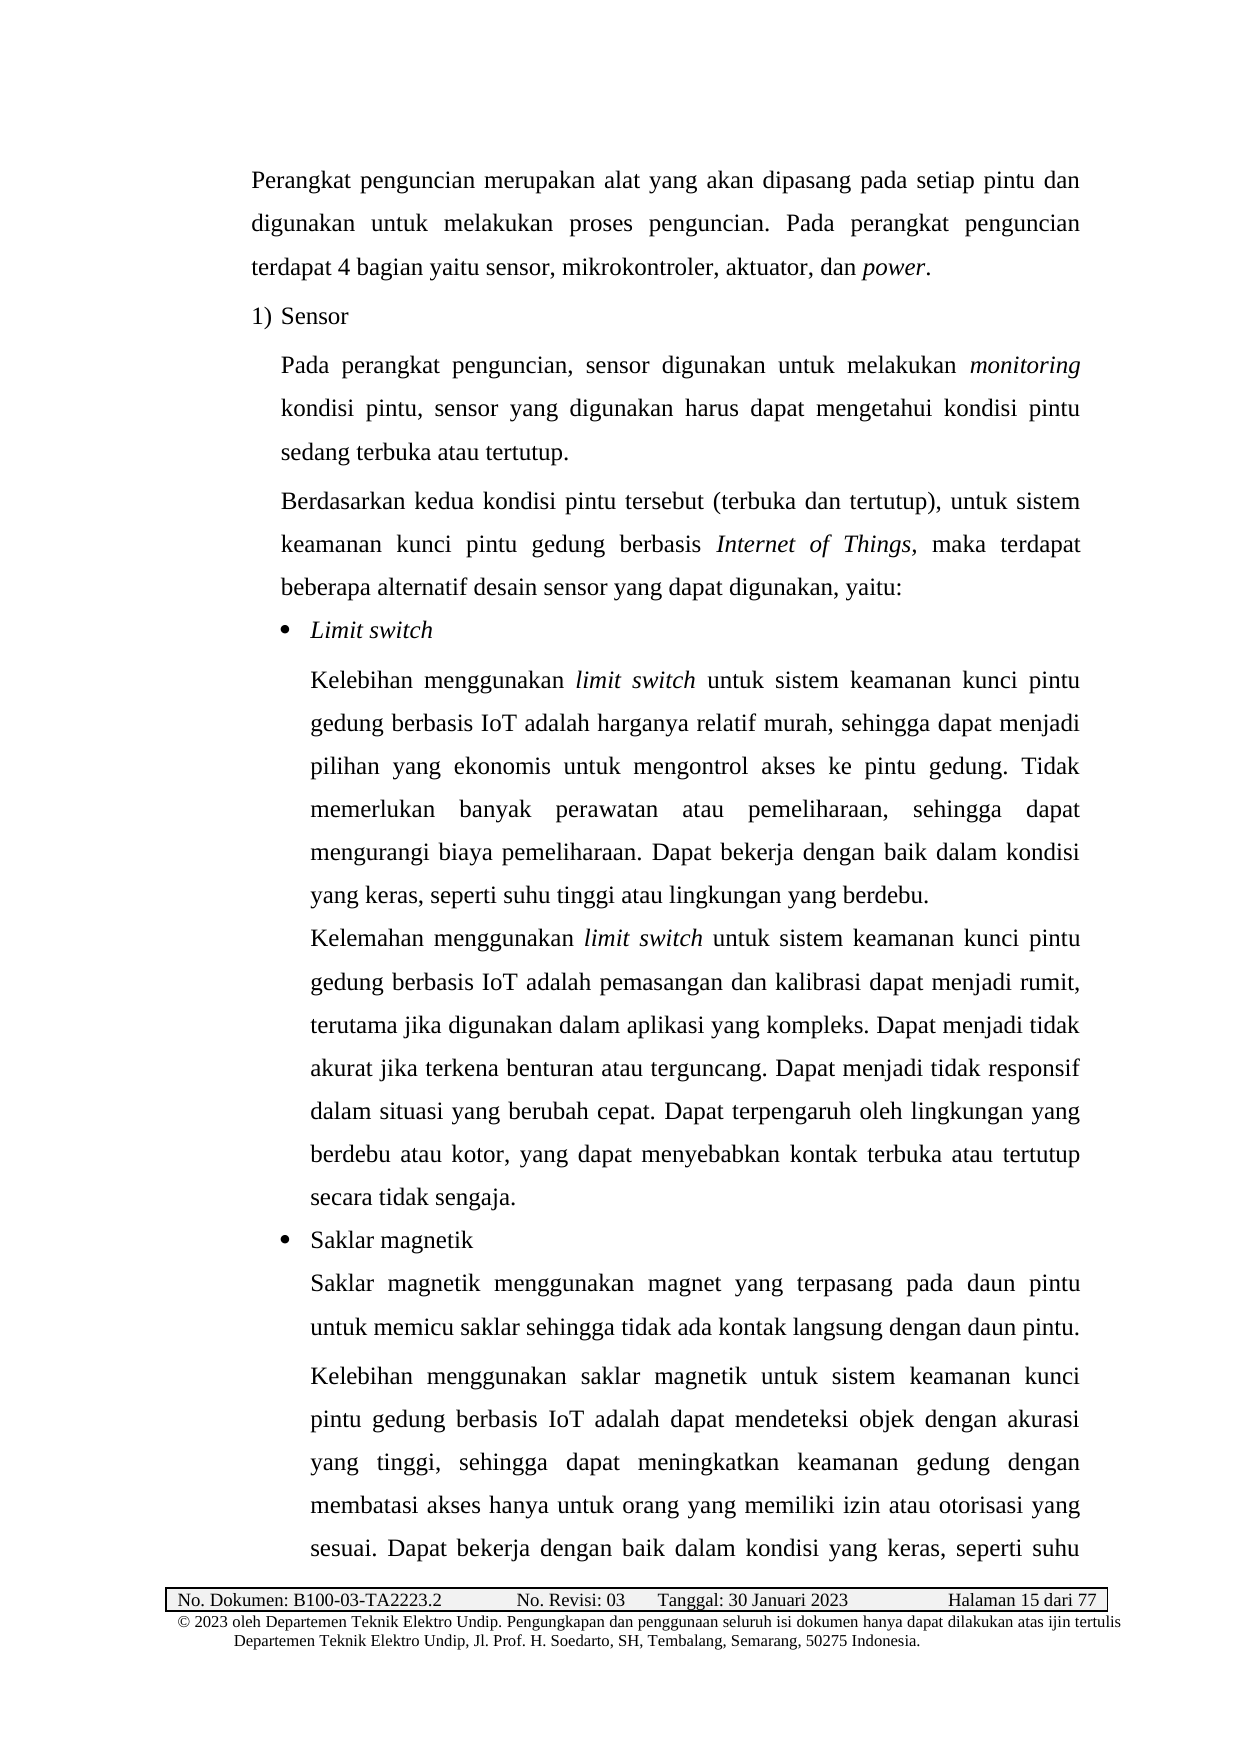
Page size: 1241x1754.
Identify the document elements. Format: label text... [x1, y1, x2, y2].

list Kelebihan menggunakan limit switch untuk sistem keamanan kunci pintu gedung berbasis IoT adalah harganya relatif murah, sehingga dapat menjadi pilihan yang ekonomis untuk mengontrol akses ke pintu gedung. Tidak memerlukan banyak perawatan atau pemeliharaan, sehingga dapat mengurangi biaya pemeliharaan. Dapat bekerja dengan baik dalam kondisi yang keras, seperti suhu tinggi atau lingkungan yang berdebu. [310, 665, 1081, 909]
list Kelemahan menggunakan limit switch untuk sistem keamanan kunci pintu gedung berbasis IoT adalah pemasangan dan kalibrasi dapat menjadi rumit, terutama jika digunakan dalam aplikasi yang kompleks. Dapat menjadi tidak akurat jika terkena benturan atau terguncang. Dapat menjadi tidak responsif dalam situasi yang berubah cepat. Dapat terpengaruh oleh lingkungan yang berdebu atau kotor, yang dapat menyebabkan kontak terbuka atau tertutup secara tidak sengaja. [310, 923, 1081, 1211]
list Berdasarkan kedua kondisi pintu tersebut (terbuka dan tertutup), untuk sistem keamanan kunci pintu gedung berbasis Internet of Things, maka terdapat beberapa alternatif desain sensor yang dapat digunakan, yaitu: [281, 486, 1081, 601]
list Saklar magnetik [281, 1225, 1081, 1254]
list Sensor [251, 301, 1081, 330]
list Saklar magnetik menggunakan magnet yang terpasang pada daun pintu untuk memicu saklar sehingga tidak ada kontak langsung dengan daun pintu. [310, 1268, 1081, 1340]
list Limit switch [281, 615, 1081, 644]
list Pada perangkat penguncian, sensor digunakan untuk melakukan monitoring kondisi pintu, sensor yang digunakan harus dapat mengetahui kondisi pintu sedang terbuka atau tertutup. [281, 350, 1081, 465]
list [310, 1361, 1081, 1562]
list Perangkat penguncian merupakan alat yang akan dipasang pada setiap pintu dan digunakan untuk melakukan proses penguncian. Pada perangkat penguncian terdapat 4 bagian yaitu sensor, mikrokontroler, aktuator, dan power. [251, 165, 1081, 280]
